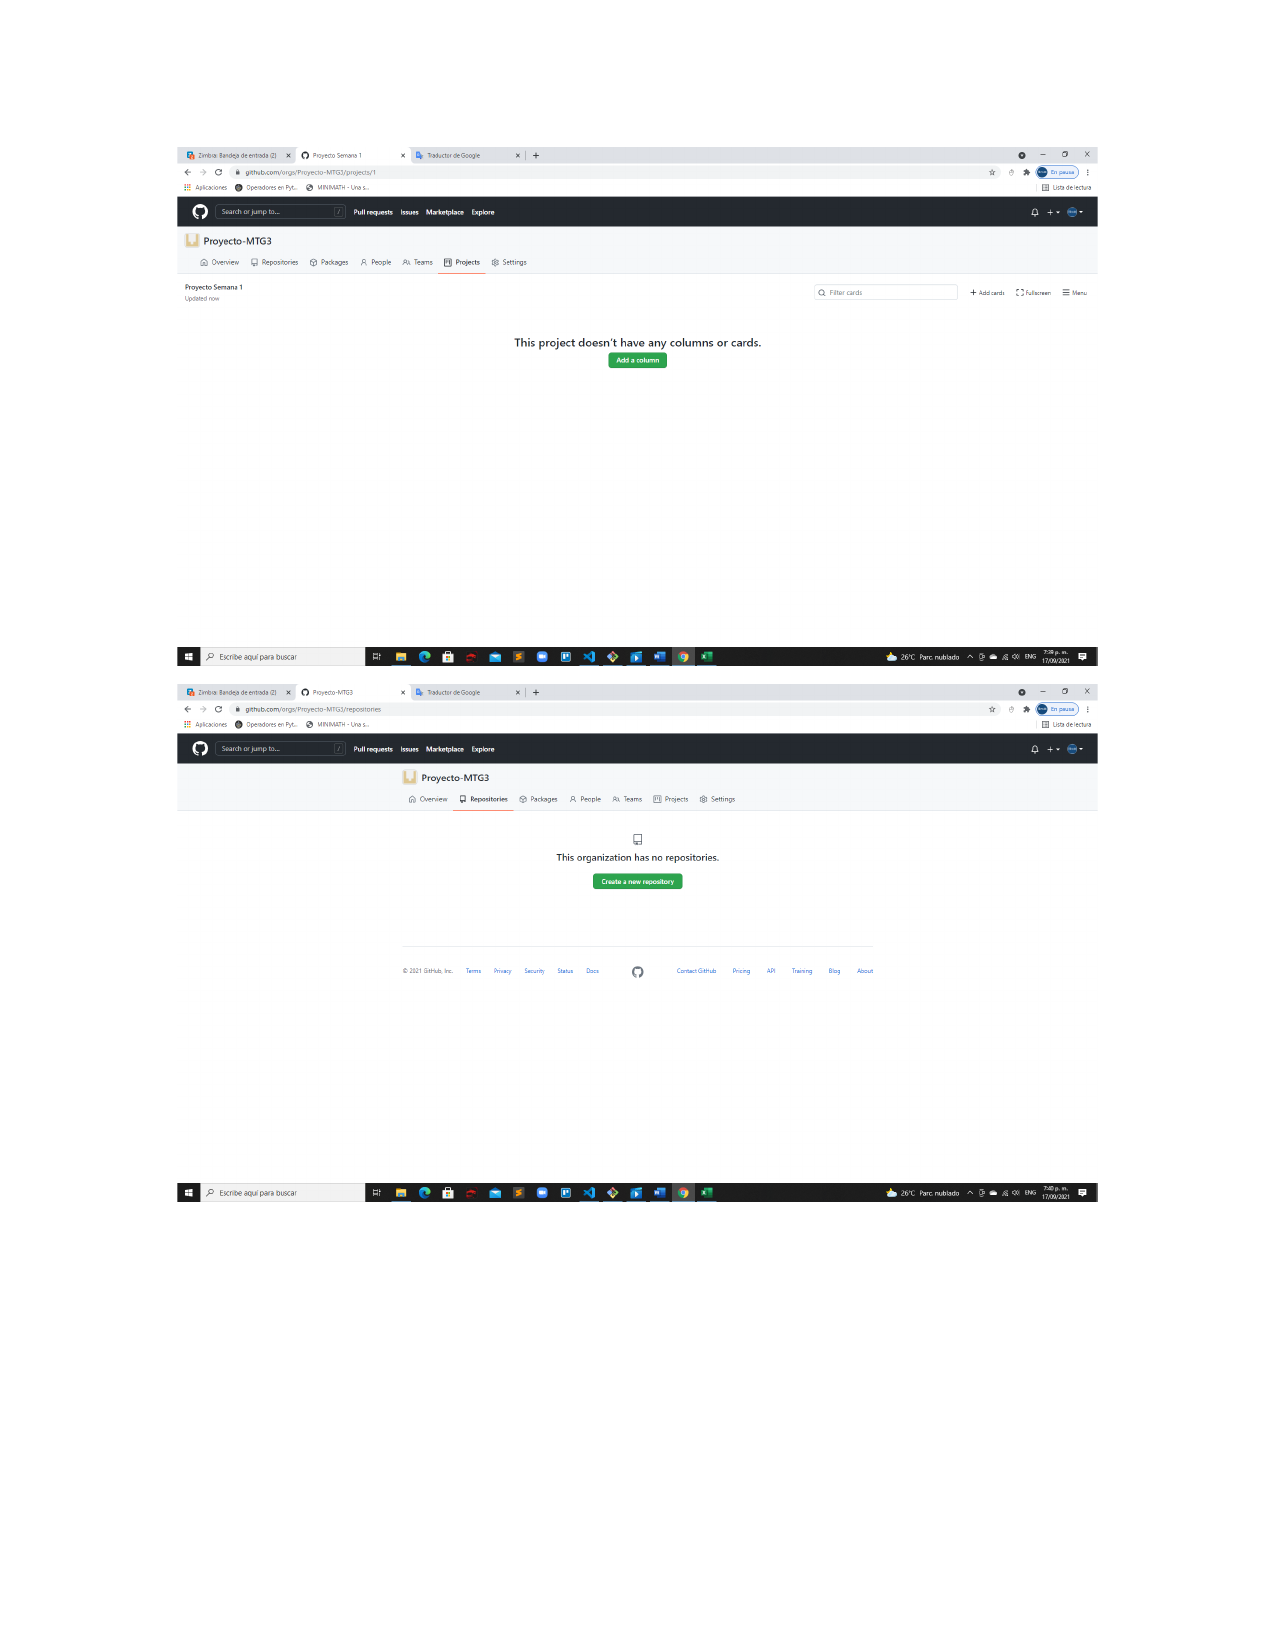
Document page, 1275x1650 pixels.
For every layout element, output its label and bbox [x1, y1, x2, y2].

picture [177, 684, 1098, 1202]
picture [177, 147, 1098, 666]
